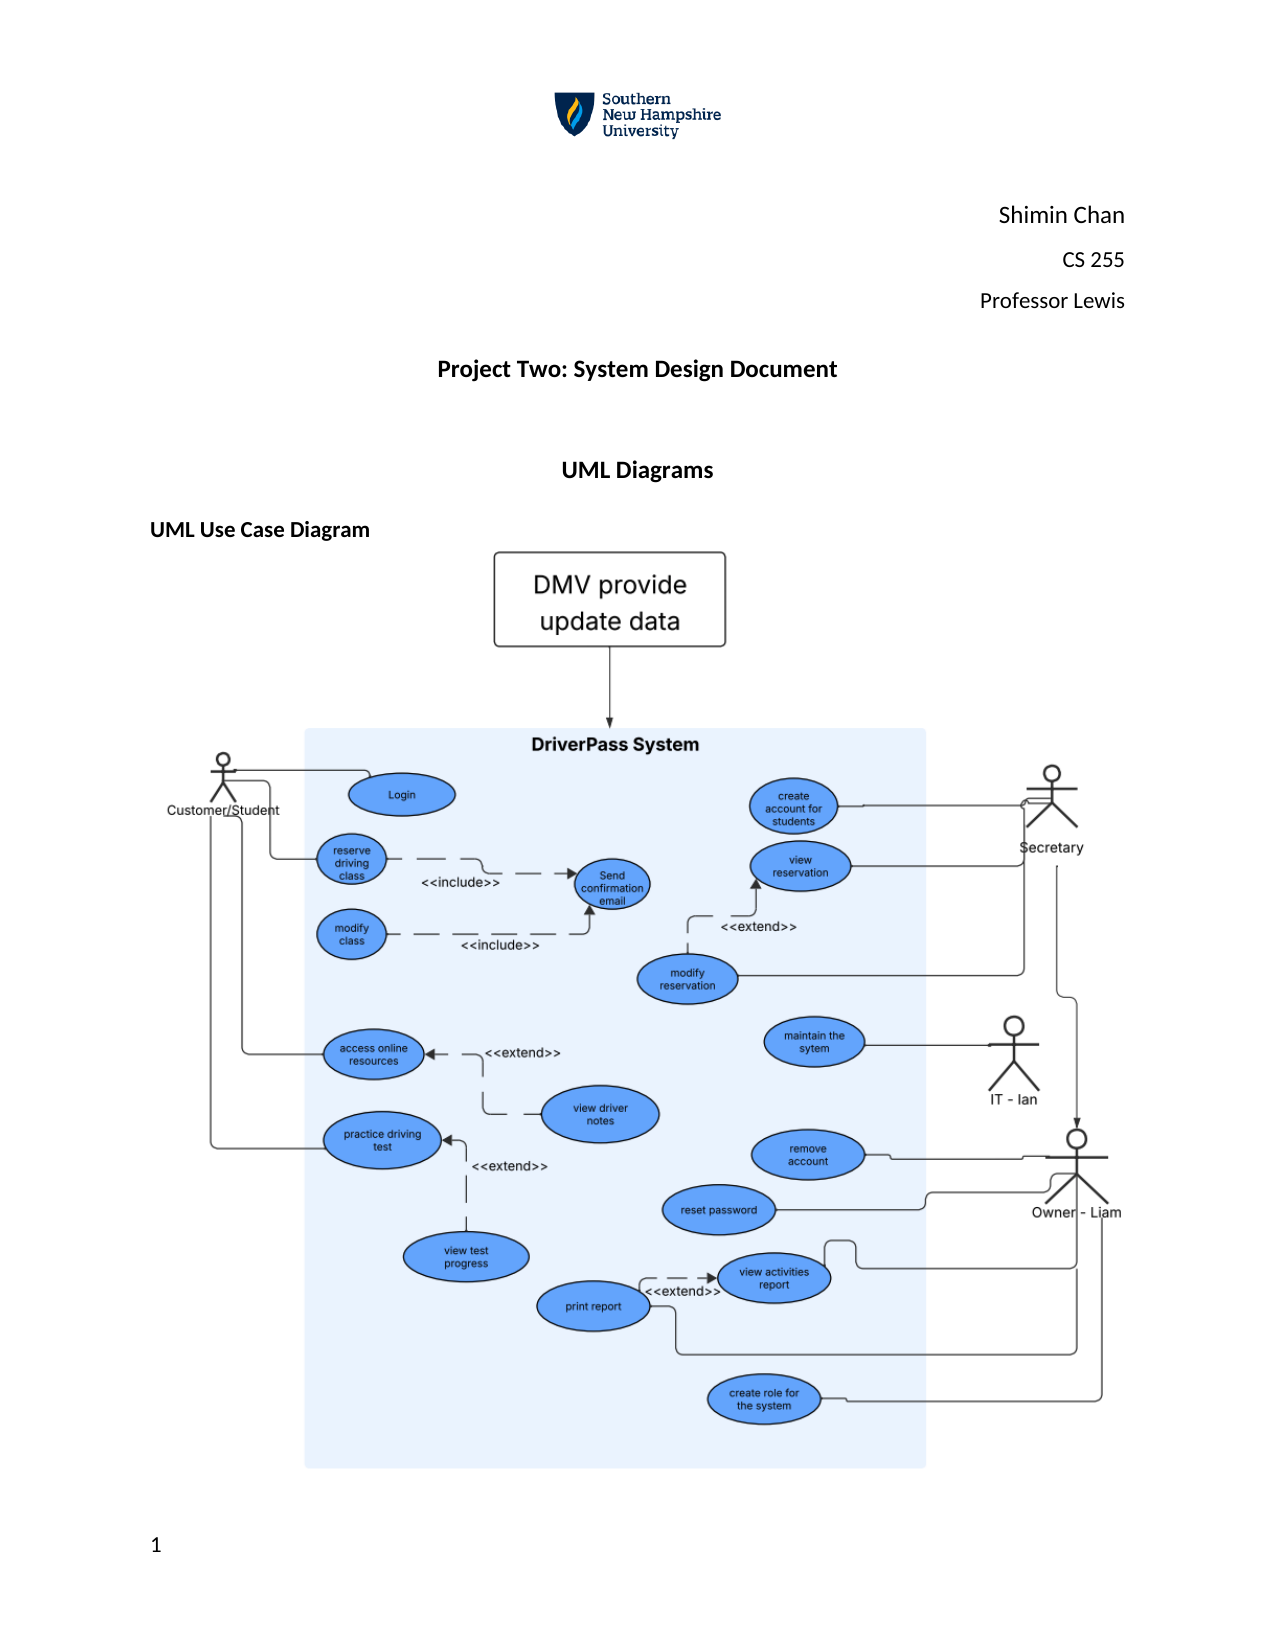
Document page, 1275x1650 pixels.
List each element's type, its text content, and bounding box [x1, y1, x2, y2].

subtitle UML Use Case Diagram [150, 515, 1125, 543]
subtitle Project Two: System Design Document [150, 354, 1125, 384]
subtitle Shimin Chan [150, 199, 1125, 229]
picture [546, 75, 729, 154]
subtitle UML Diagrams [150, 454, 1125, 485]
text CS 255 Professor Lewis [150, 245, 1125, 315]
picture [150, 543, 1125, 1480]
